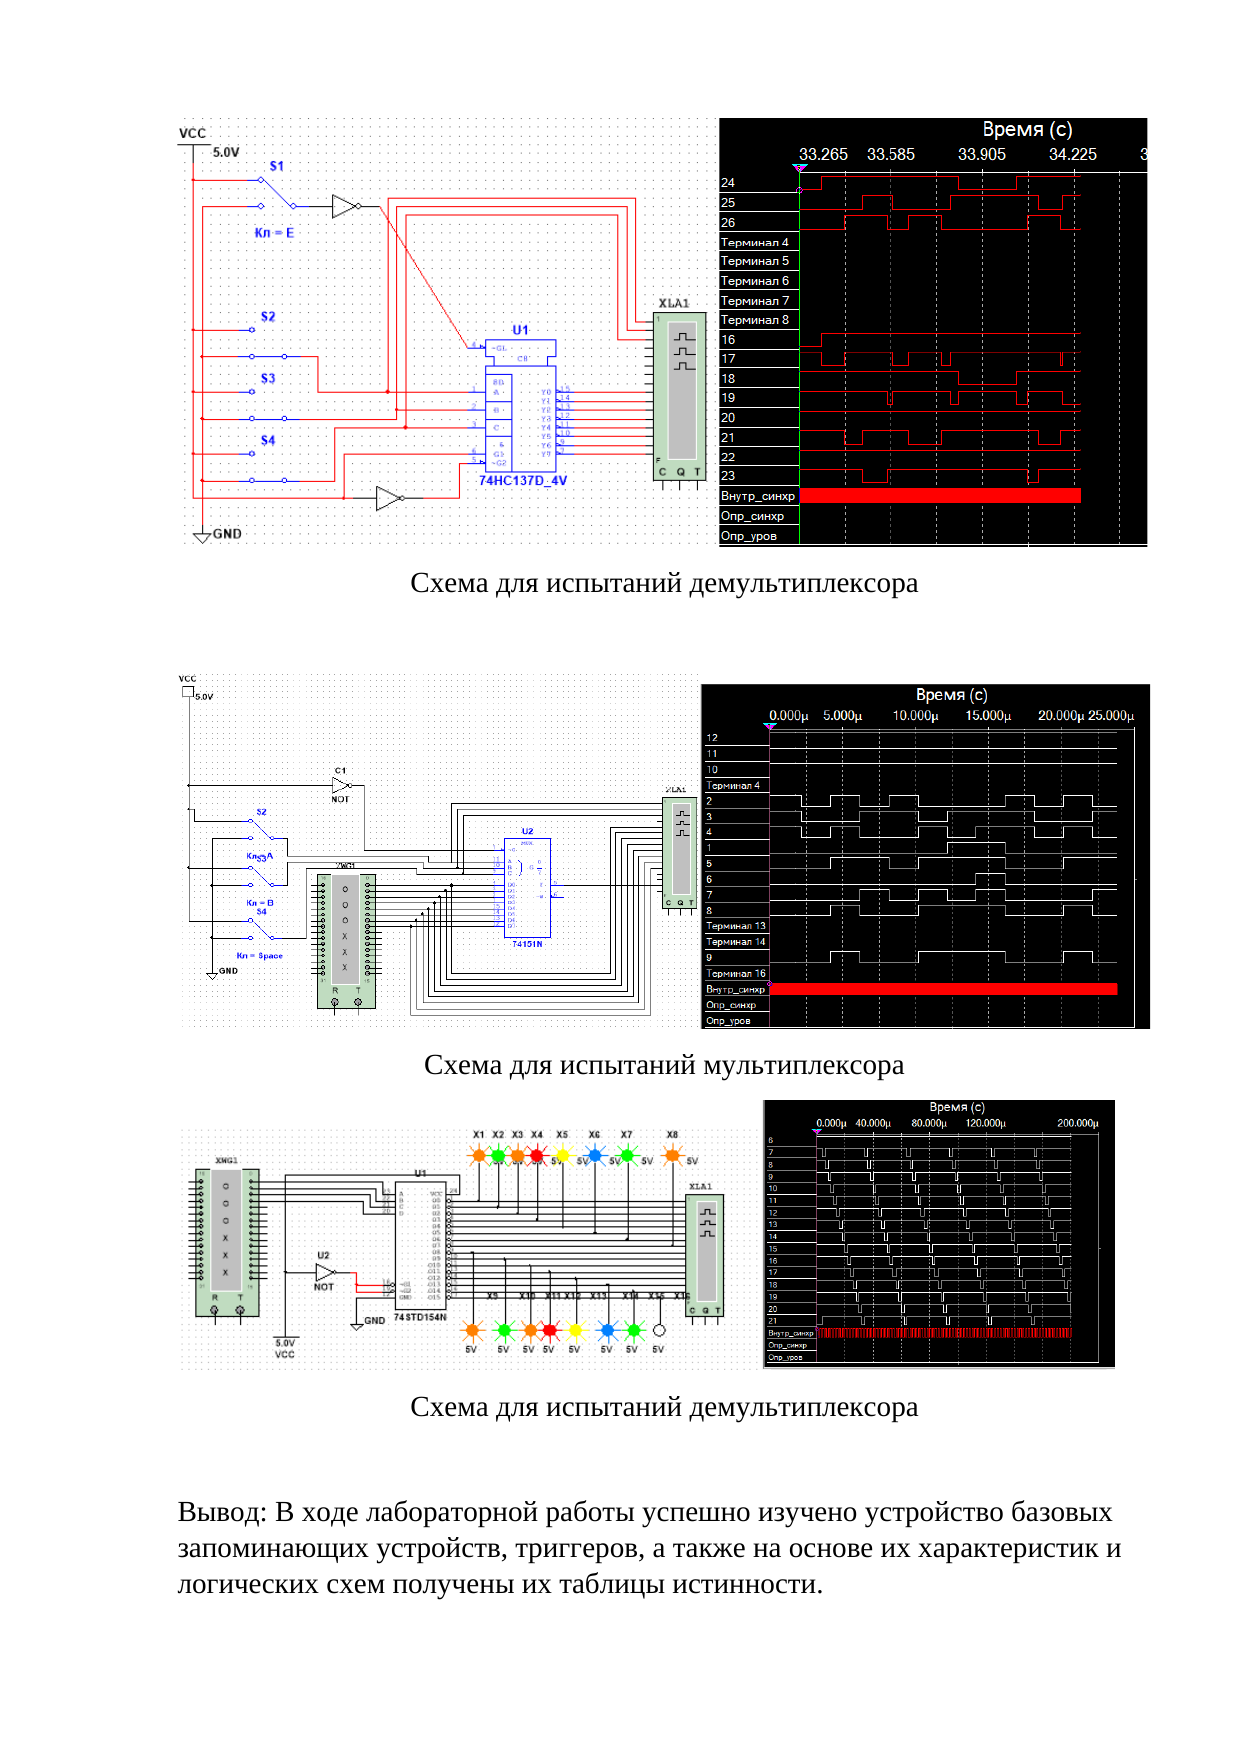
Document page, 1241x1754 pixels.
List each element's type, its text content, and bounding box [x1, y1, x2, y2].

picture [177, 1100, 1115, 1370]
text Вывод: В ходе лабораторной работы успешно изучено устройство базовых запоминающих устройств, триггеров, а также на основе их характеристик и логических схем получены их таблицы истинности. [177, 1494, 1152, 1600]
picture [177, 118, 1148, 547]
text Схема для испытаний демультиплексора [177, 1389, 1152, 1422]
picture [177, 670, 1151, 1029]
text Схема для испытаний демультиплексора [177, 565, 1152, 599]
text Схема для испытаний мультиплексора [177, 1047, 1152, 1081]
